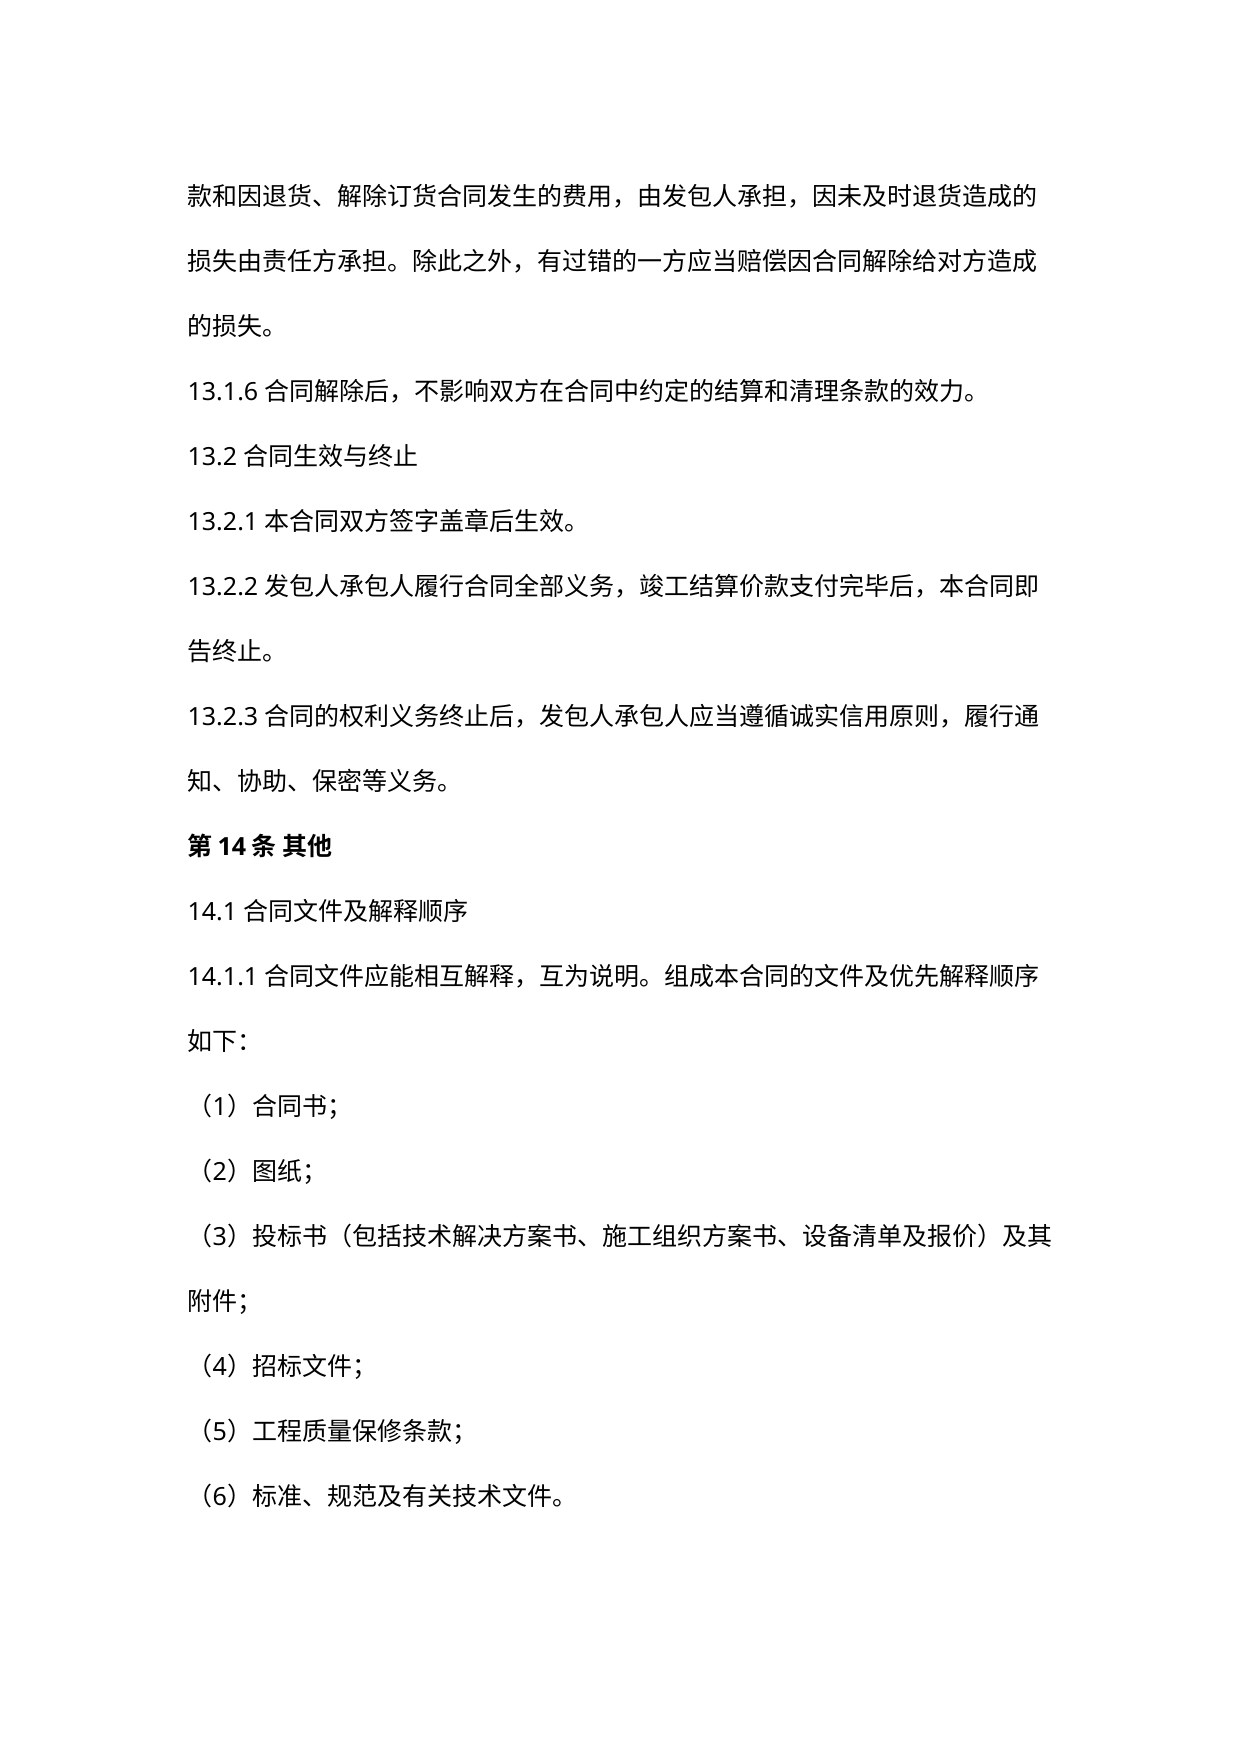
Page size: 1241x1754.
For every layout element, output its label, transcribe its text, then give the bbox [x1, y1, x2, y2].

text 13.1.6 合同解除后，不影响双方在合同中约定的结算和清理条款的效力。 [187, 357, 1053, 422]
text 13.2.1 本合同双方签字盖章后生效。 [187, 487, 1053, 552]
text 14.1.1 合同文件应能相互解释，互为说明。组成本合同的文件及优先解释顺序如下： [187, 942, 1053, 1072]
text （6）标准、规范及有关技术文件。 [187, 1462, 1053, 1527]
text 13.2 合同生效与终止 [187, 422, 1053, 487]
text 14.1 合同文件及解释顺序 [187, 877, 1053, 942]
text （1）合同书； [187, 1072, 1053, 1137]
text （4）招标文件； [187, 1332, 1053, 1397]
text 13.2.3 合同的权利义务终止后，发包人承包人应当遵循诚实信用原则，履行通知、协助、保密等义务。 [187, 682, 1053, 812]
text 13.2.2 发包人承包人履行合同全部义务，竣工结算价款支付完毕后，本合同即告终止。 [187, 552, 1053, 682]
text （3）投标书（包括技术解决方案书、施工组织方案书、设备清单及报价）及其附件； [187, 1202, 1053, 1332]
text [187, 162, 1053, 357]
text （2）图纸； [187, 1137, 1053, 1202]
text （5）工程质量保修条款； [187, 1397, 1053, 1462]
subtitle 第14条 其他 [187, 812, 1053, 877]
